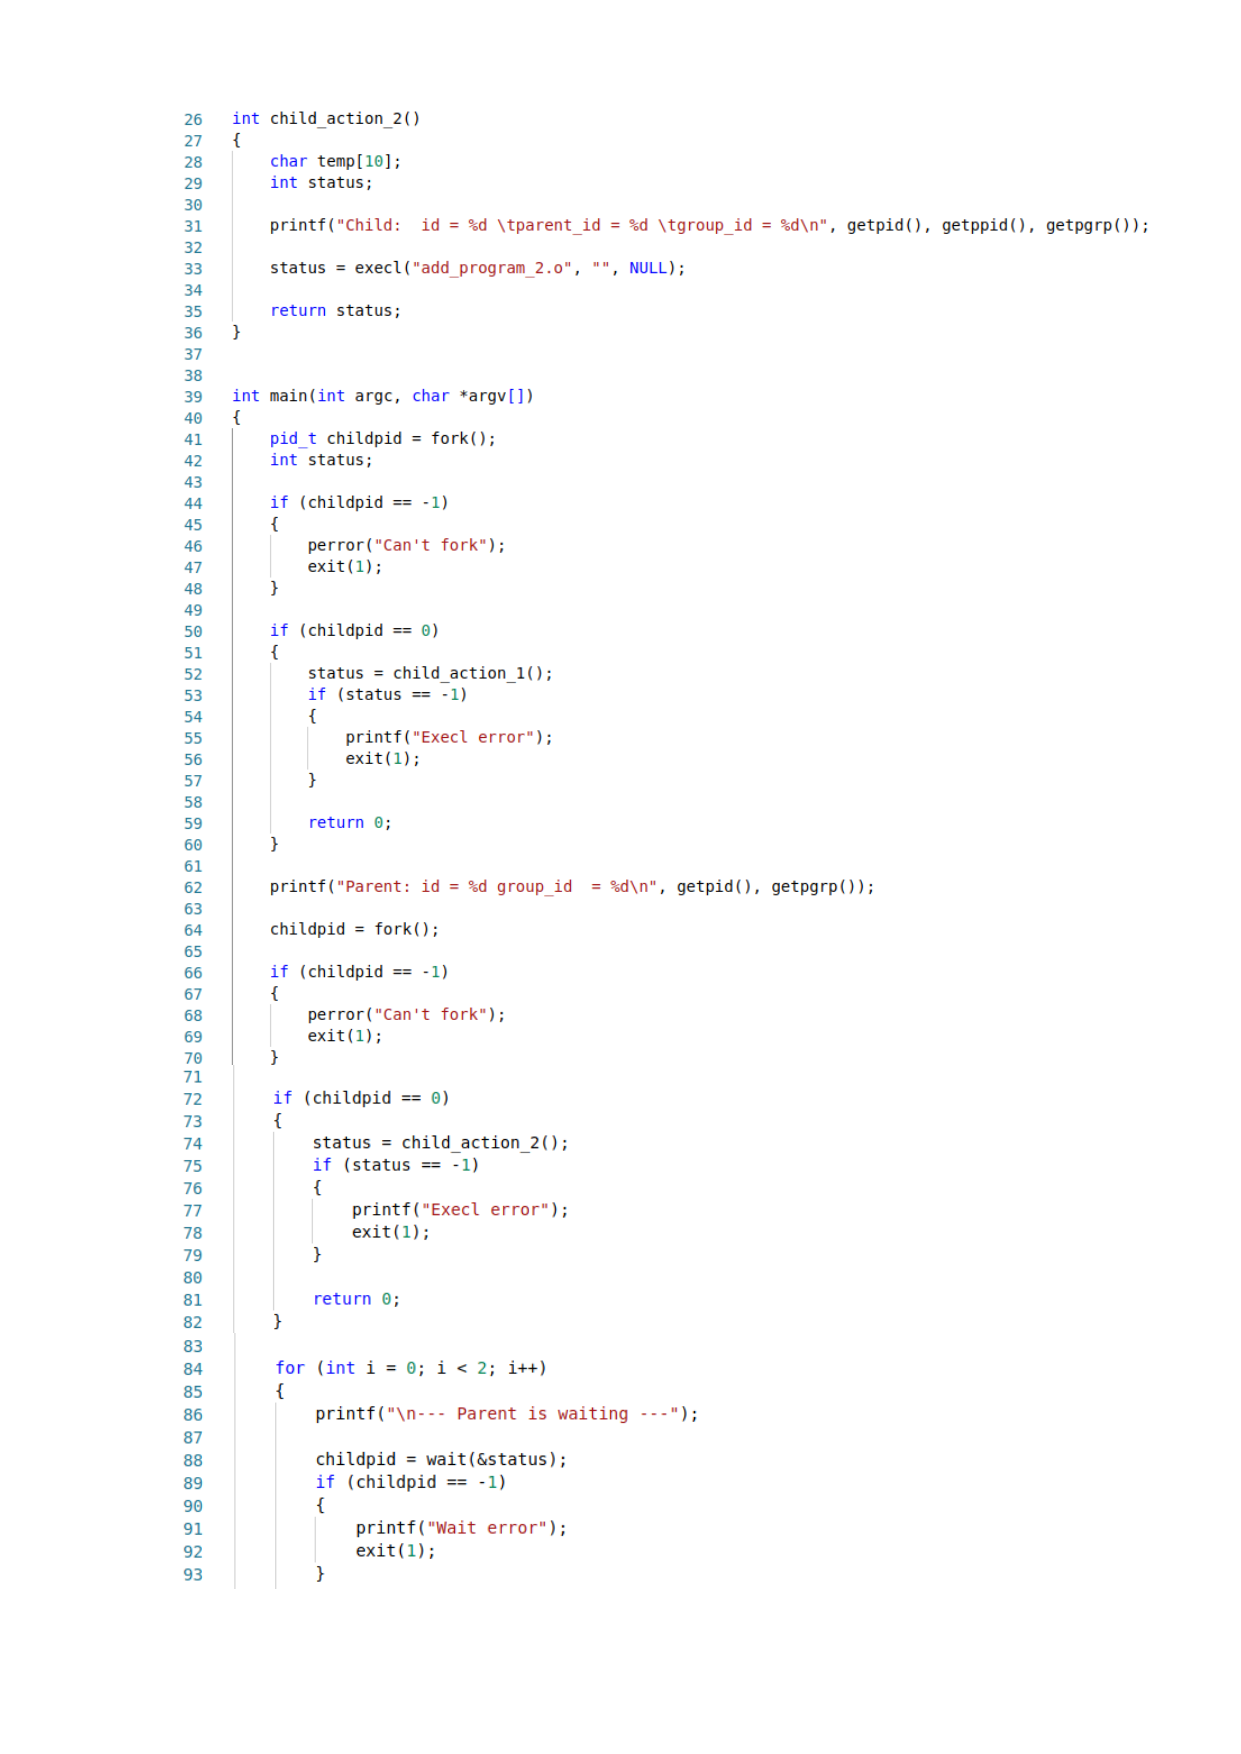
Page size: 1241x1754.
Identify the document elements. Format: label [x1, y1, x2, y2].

picture [178, 106, 1154, 1589]
